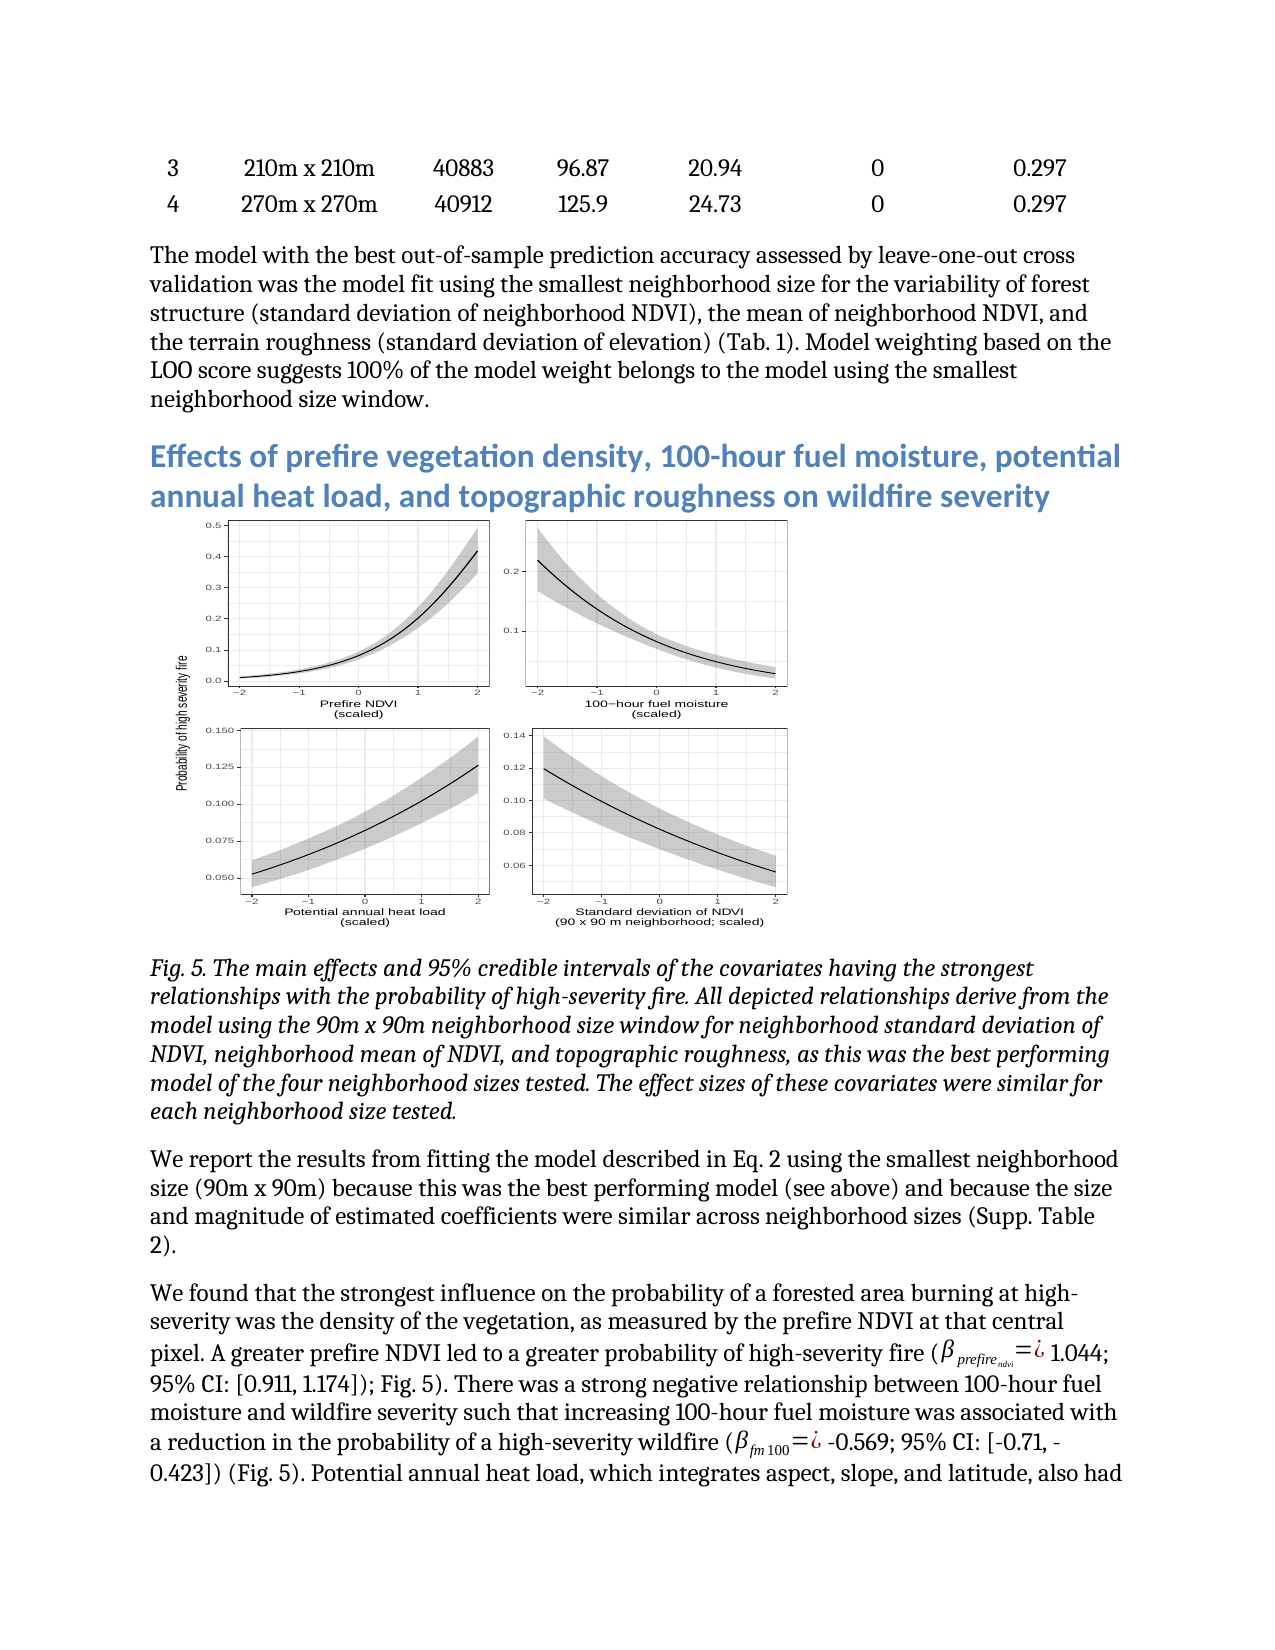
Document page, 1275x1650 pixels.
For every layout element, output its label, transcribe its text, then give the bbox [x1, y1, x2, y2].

table_cell 0 [779, 186, 976, 222]
table_cell 210m x 210m [207, 150, 412, 186]
table_cell 4 [139, 186, 207, 222]
table_cell 24.73 [651, 186, 779, 222]
table_cell 20.94 [651, 150, 779, 186]
table_cell 0.297 [976, 150, 1104, 186]
text We report the results from fitting the model described in Eq. 2 using the smallest neighborhood size (90m x 90m) because this was the best performing model (see above) and because the size and magnitude of estimated coefficients were similar across neighborhood sizes (Supp. Table 2). [150, 1145, 1125, 1260]
table_cell 96.87 [515, 150, 651, 186]
text The model with the best out-of-sample prediction accuracy assessed by leave-one-out cross validation was the model fit using the smallest neighborhood size for the variability of forest structure (standard deviation of neighborhood NDVI), the mean of neighborhood NDVI, and the terrain roughness (standard deviation of elevation) (Tab. 1). Model weighting based on the LOO score suggests 100% of the model weight belongs to the model using the smallest neighborhood size window. [150, 241, 1125, 414]
subtitle Effects of prefire vegetation density, 100-hour fuel moisture, potential annual heat load, and topographic roughness on wildfire severity [150, 434, 1125, 516]
table_cell 40883 [412, 150, 514, 186]
table_cell 0 [779, 150, 976, 186]
text Fig. 5. The main effects and 95% credible intervals of the covariates having the strongest relationships with the probability of high-severity fire. All depicted relationships derive from the model using the 90m x 90m neighborhood size window for neighborhood standard deviation of NDVI, neighborhood mean of NDVI, and topographic roughness, as this was the best performing model of the four neighborhood sizes tested. The effect sizes of these covariates were similar for each neighborhood size tested. [150, 953, 1125, 1126]
table_cell 125.9 [515, 186, 651, 222]
table_cell 3 [139, 150, 207, 186]
table_cell 0.297 [976, 186, 1104, 222]
table_cell 270m x 270m [207, 186, 412, 222]
table_cell 40912 [412, 186, 514, 222]
